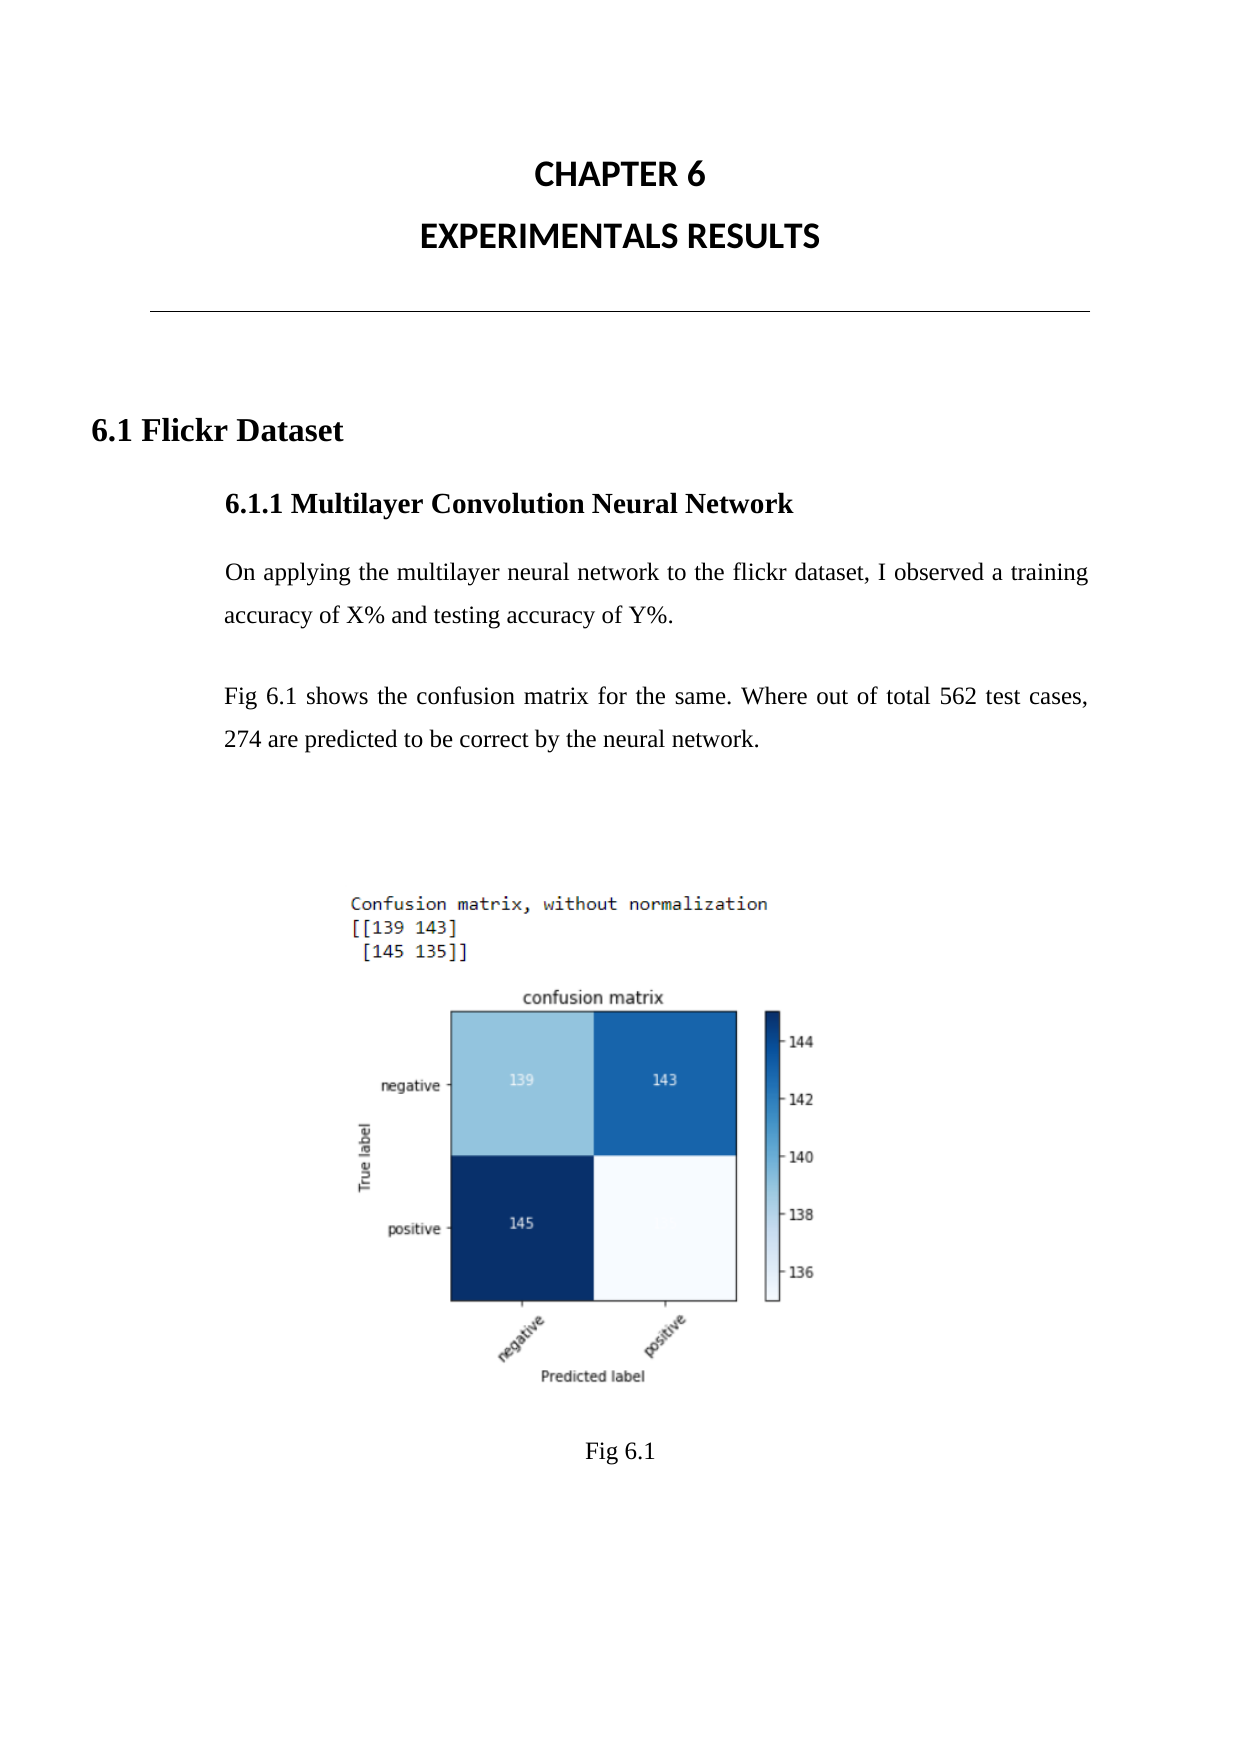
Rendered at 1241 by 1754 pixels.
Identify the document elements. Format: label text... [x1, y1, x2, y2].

text 6.1.1 Multilayer Convolution Neural Network [150, 486, 1090, 519]
text EXPERIMENTALS RESULTS [150, 212, 1090, 258]
text On applying the multilayer neural network to the flickr dataset, I observed a training accuracy of X% and testing accuracy of Y%. [224, 557, 1090, 629]
text Fig 6.1 shows the confusion matrix for the same. Where out of total 562 test cases, 274 are predicted to be correct by the neural network. [224, 681, 1090, 753]
text Fig 6.1 [150, 1436, 1090, 1465]
picture [343, 885, 897, 1399]
text 6.1 Flickr Dataset [91, 410, 1090, 448]
list CHAPTER 6 [150, 150, 1090, 196]
